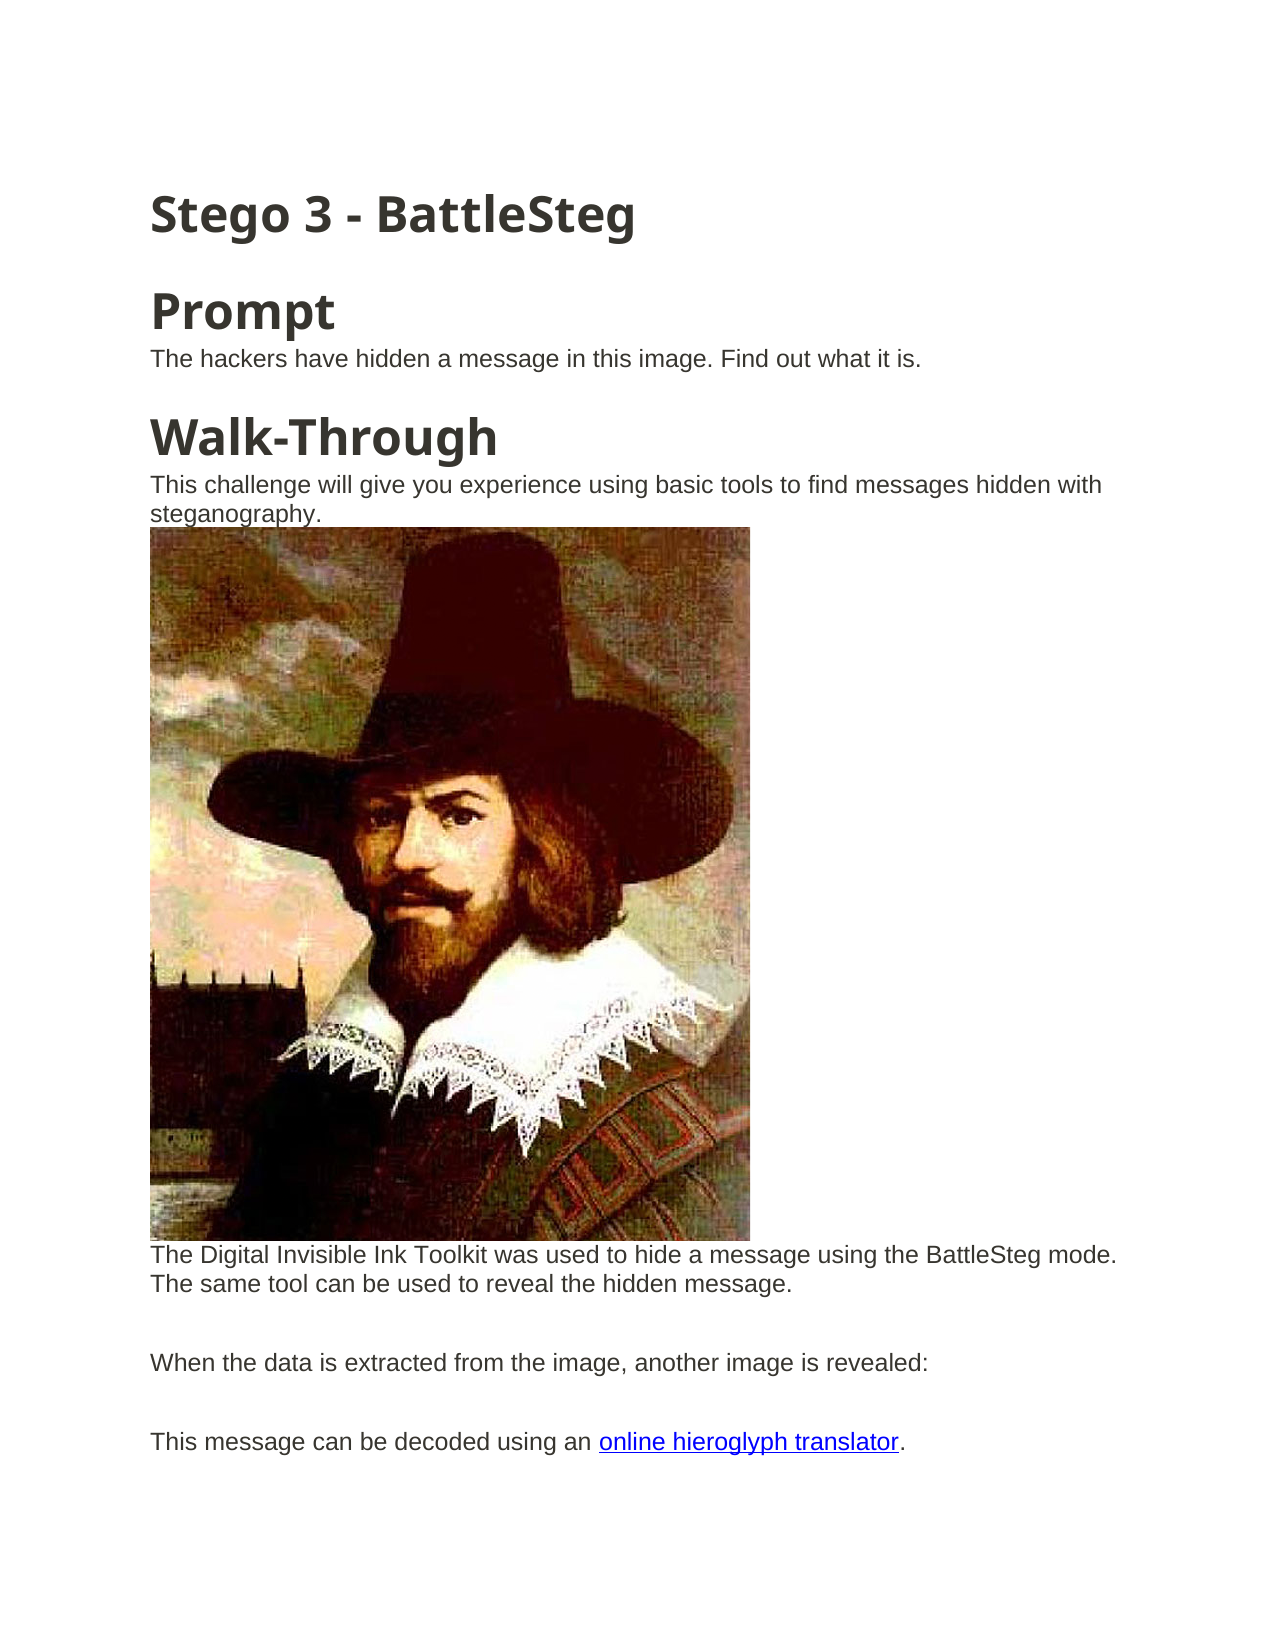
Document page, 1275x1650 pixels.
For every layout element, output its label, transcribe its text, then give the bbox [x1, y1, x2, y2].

text The hackers have hidden a message in this image. Find out what it is. [150, 344, 1125, 373]
text Stego 3 - BattleSteg [150, 179, 1125, 247]
picture [150, 527, 750, 1241]
text Prompt [150, 276, 1125, 344]
text This message can be decoded using an online hieroglyph translator. [150, 1427, 1125, 1456]
text Walk-Through [150, 402, 1125, 470]
text The Digital Invisible Ink Toolkit was used to hide a message using the BattleSteg mode. The same tool can be used to reveal the hidden message. [150, 1240, 1125, 1298]
text This challenge will give you experience using basic tools to find messages hidden with steganography. [150, 470, 1125, 528]
text When the data is extracted from the image, another image is revealed: [150, 1348, 1125, 1377]
